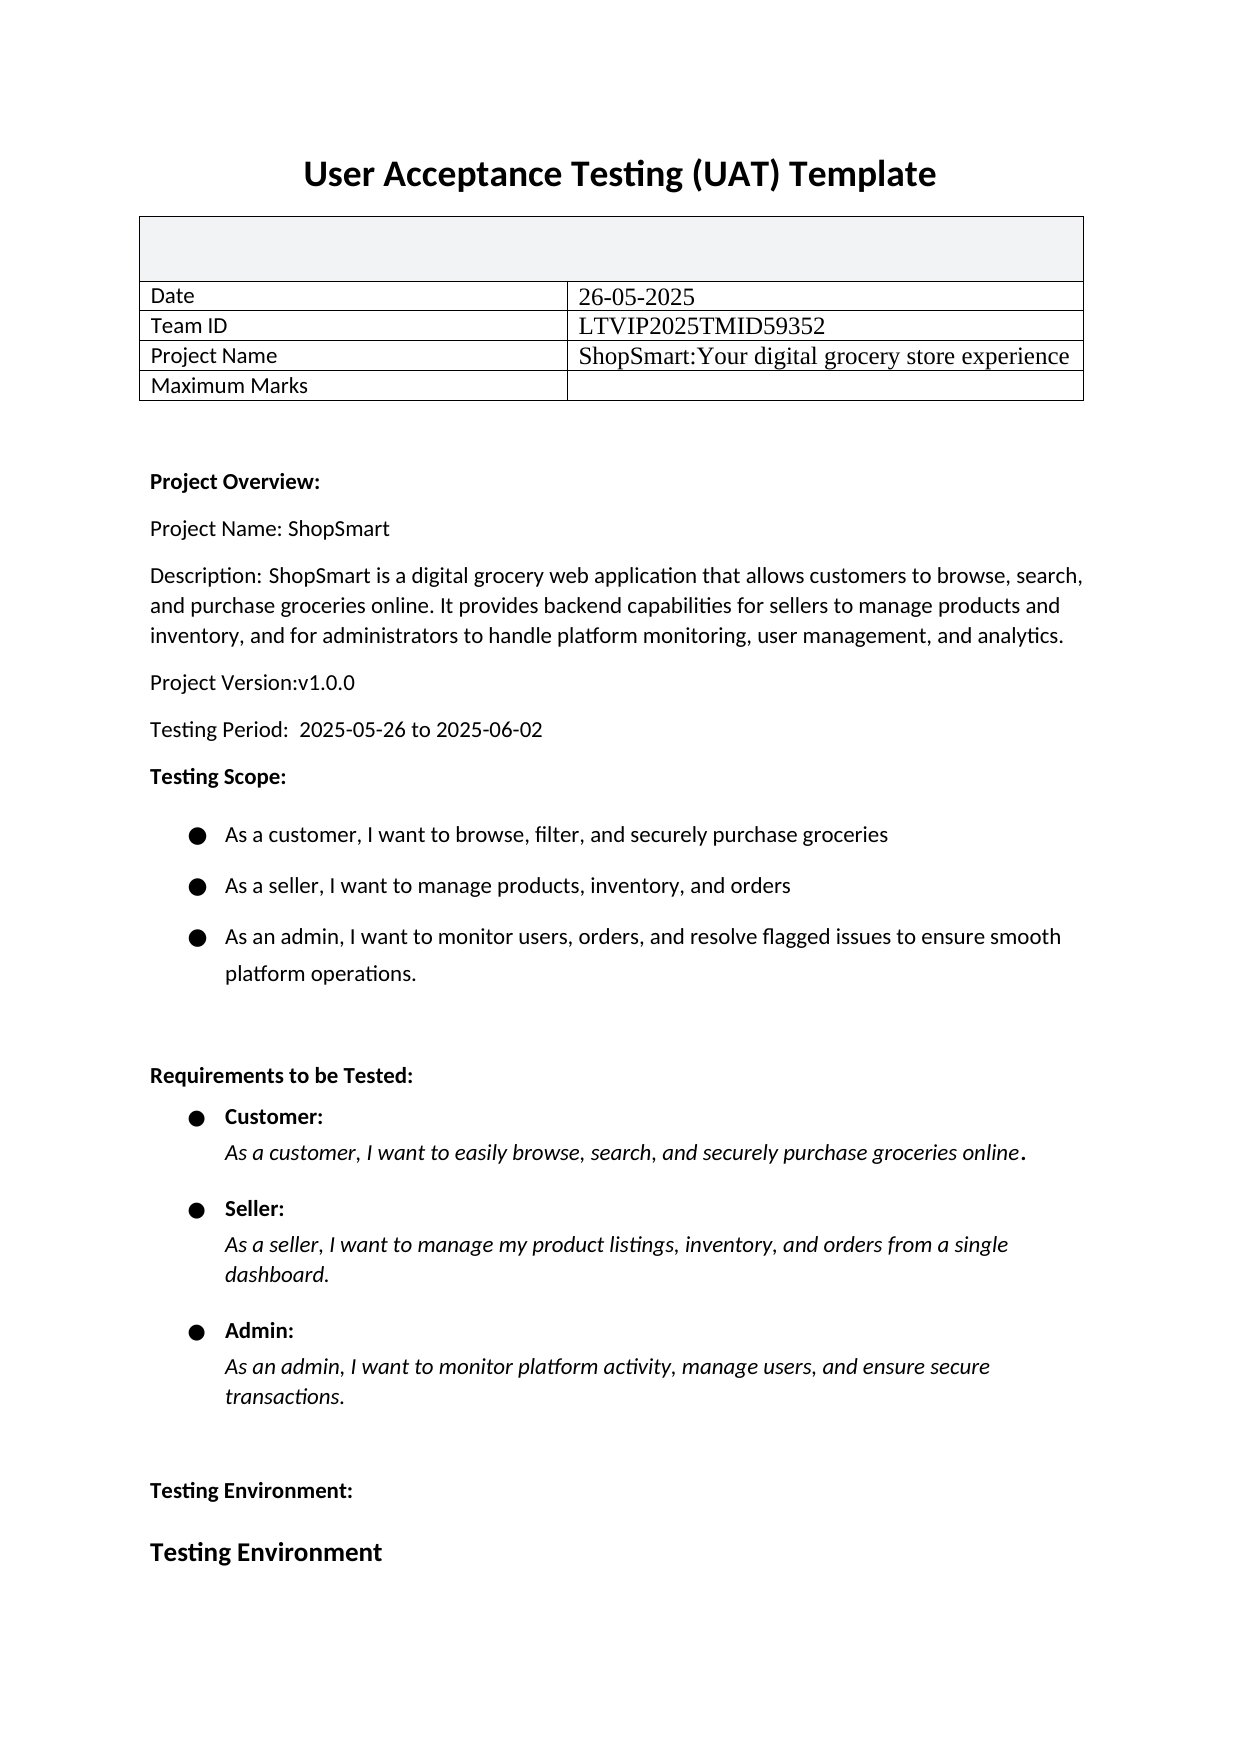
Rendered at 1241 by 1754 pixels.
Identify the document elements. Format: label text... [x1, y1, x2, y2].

table_cell Maximum Marks [140, 371, 567, 400]
table_cell Project Name [140, 341, 567, 370]
list As a customer, I want to browse, filter, and securely purchase groceries [187, 809, 1090, 856]
text Project Version:v1.0.0 [150, 668, 1090, 696]
subtitle Requirements to be Tested: [150, 1061, 1090, 1089]
table_header [140, 217, 1083, 281]
table_cell ShopSmart:Your digital grocery store experience [568, 341, 1083, 370]
text Testing Environment: [150, 1476, 1090, 1504]
list Customer: As a customer, I want to easily browse, search, and securely purchase groceries online. [187, 1093, 1090, 1166]
text Project Name: ShopSmart [150, 514, 1090, 542]
text User Acceptance Testing (UAT) Template [150, 150, 1090, 196]
list As a seller, I want to manage products, inventory, and orders [187, 859, 1090, 906]
table_cell Date [140, 282, 567, 310]
subtitle Testing Environment [150, 1536, 1090, 1568]
table_cell [568, 371, 1083, 400]
list Seller: As a seller, I want to manage my product listings, inventory, and orders from a single dashboard. [187, 1185, 1090, 1288]
table_cell Team ID [140, 311, 567, 340]
list Admin: As an admin, I want to monitor platform activity, manage users, and ensure secure transactions. [187, 1307, 1090, 1410]
text Project Overview: [150, 467, 1090, 495]
table_cell LTVIP2025TMID59352 [568, 311, 1083, 340]
table_cell 26-05-2025 [568, 282, 1083, 310]
text Description: ShopSmart is a digital grocery web application that allows customers to browse, search, and purchase groceries online. It provides backend capabilities for sellers to manage products and inventory, and for administrators to handle platform monitoring, user management, and analytics. [150, 561, 1090, 649]
list As an admin, I want to monitor users, orders, and resolve flagged issues to ensure smooth platform operations. [187, 910, 1090, 987]
text Testing Scope: [150, 762, 1090, 790]
text Testing Period: 2025-05-26 to 2025-06-02 [150, 715, 1090, 743]
